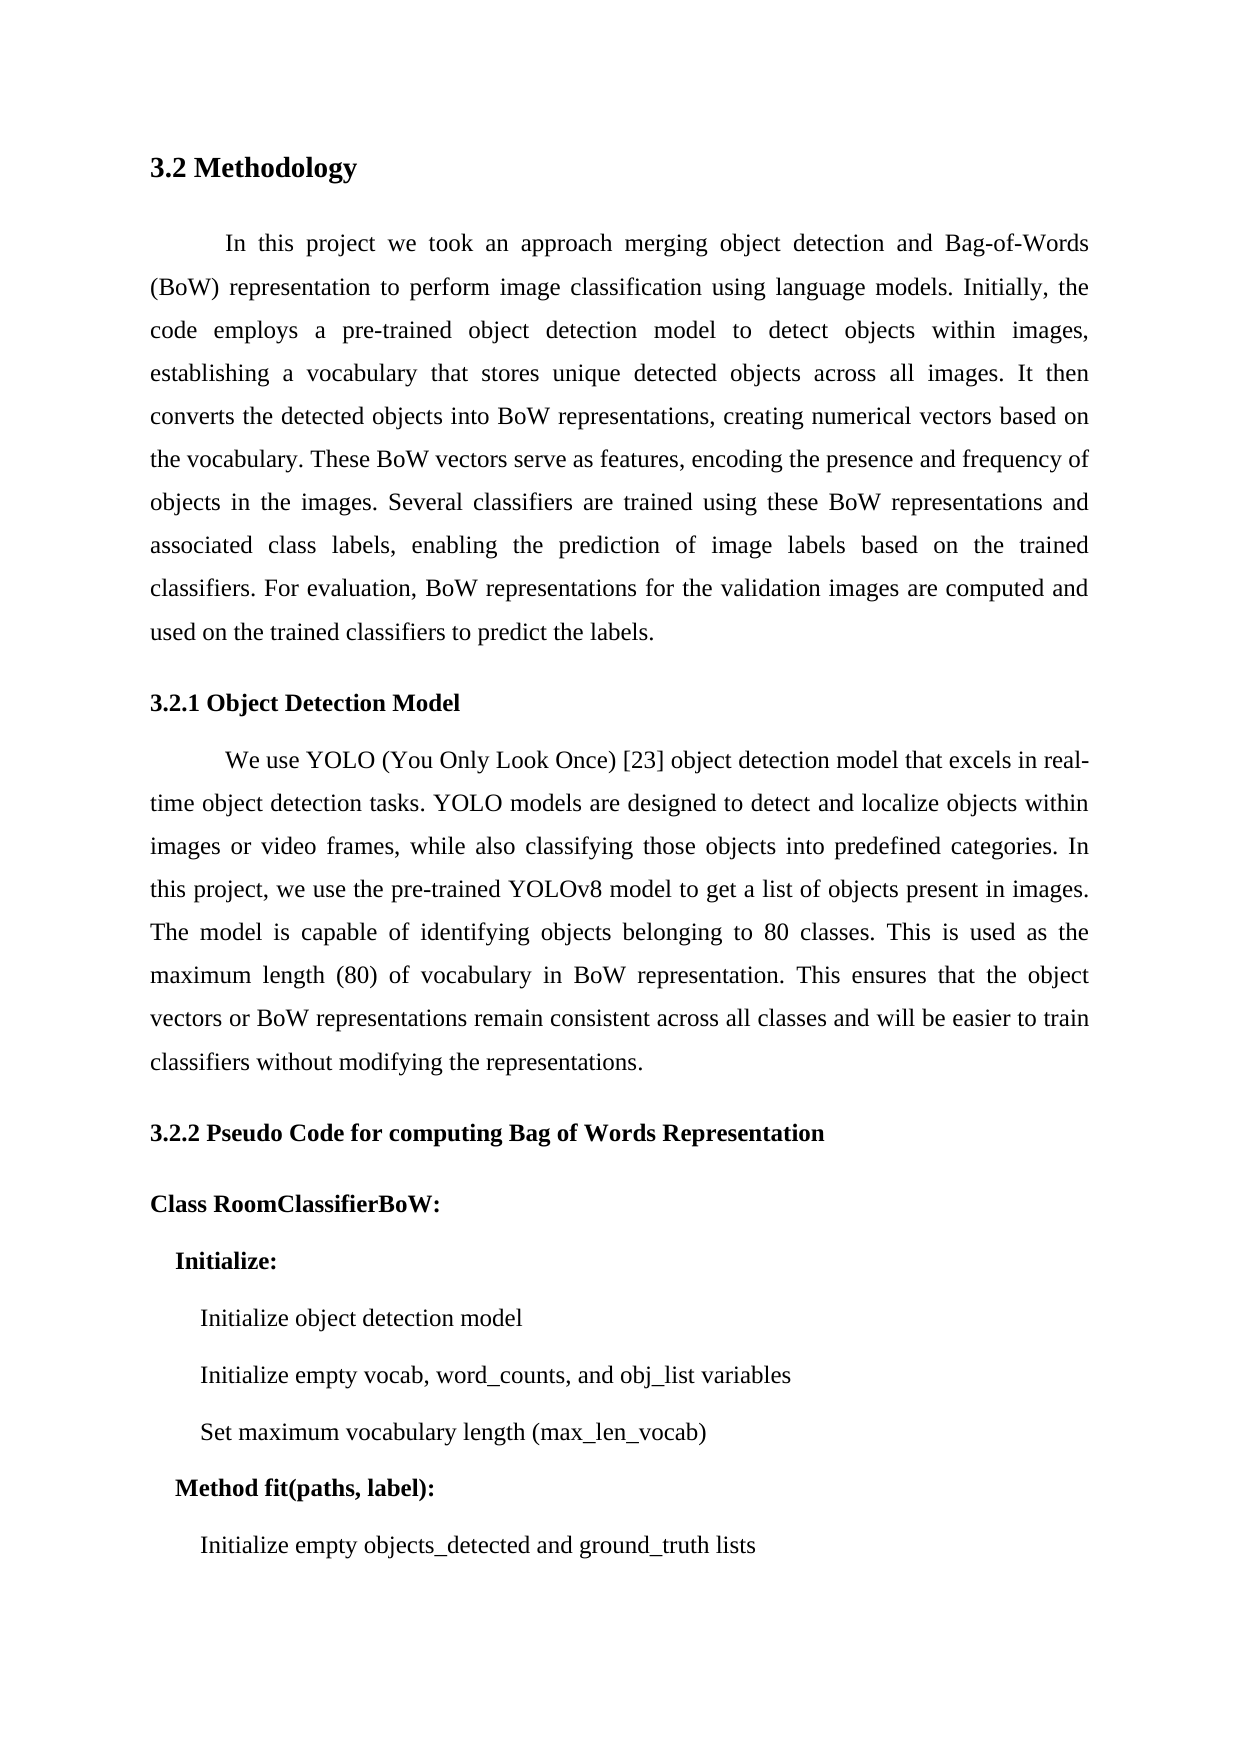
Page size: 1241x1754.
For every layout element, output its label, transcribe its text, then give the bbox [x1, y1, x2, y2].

text In this project we took an approach merging object detection and Bag-of-Words (BoW) representation to perform image classification using language models. Initially, the code employs a pre-trained object detection model to detect objects within images, establishing a vocabulary that stores unique detected objects across all images. It then converts the detected objects into BoW representations, creating numerical vectors based on the vocabulary. These BoW vectors serve as features, encoding the presence and frequency of objects in the images. Several classifiers are trained using these BoW representations and associated class labels, enabling the prediction of image labels based on the trained classifiers. For evaluation, BoW representations for the validation images are computed and used on the trained classifiers to predict the labels. [150, 228, 1090, 645]
text Initialize: [150, 1246, 1090, 1275]
text Method fit(paths, label): [150, 1473, 1090, 1502]
text Initialize empty objects_detected and ground_truth lists [150, 1530, 1090, 1559]
text Class RoomClassifierBoW: [150, 1189, 1090, 1218]
text Initialize object detection model [150, 1303, 1090, 1332]
text Initialize empty vocab, word_counts, and obj_list variables [150, 1360, 1090, 1388]
text 3.2.1 Object Detection Model [150, 688, 1090, 717]
text Set maximum vocabulary length (max_len_vocab) [150, 1417, 1090, 1445]
text 3.2 Methodology [150, 150, 1090, 183]
text We use YOLO (You Only Look Once) [23] object detection model that excels in real-time object detection tasks. YOLO models are designed to detect and localize objects within images or video frames, while also classifying those objects into predefined categories. In this project, we use the pre-trained YOLOv8 model to get a list of objects present in images. The model is capable of identifying objects belonging to 80 classes. This is used as the maximum length (80) of vocabulary in BoW representation. This ensures that the object vectors or BoW representations remain consistent across all classes and will be easier to train classifiers without modifying the representations. [150, 745, 1090, 1075]
text 3.2.2 Pseudo Code for computing Bag of Words Representation [150, 1118, 1090, 1147]
